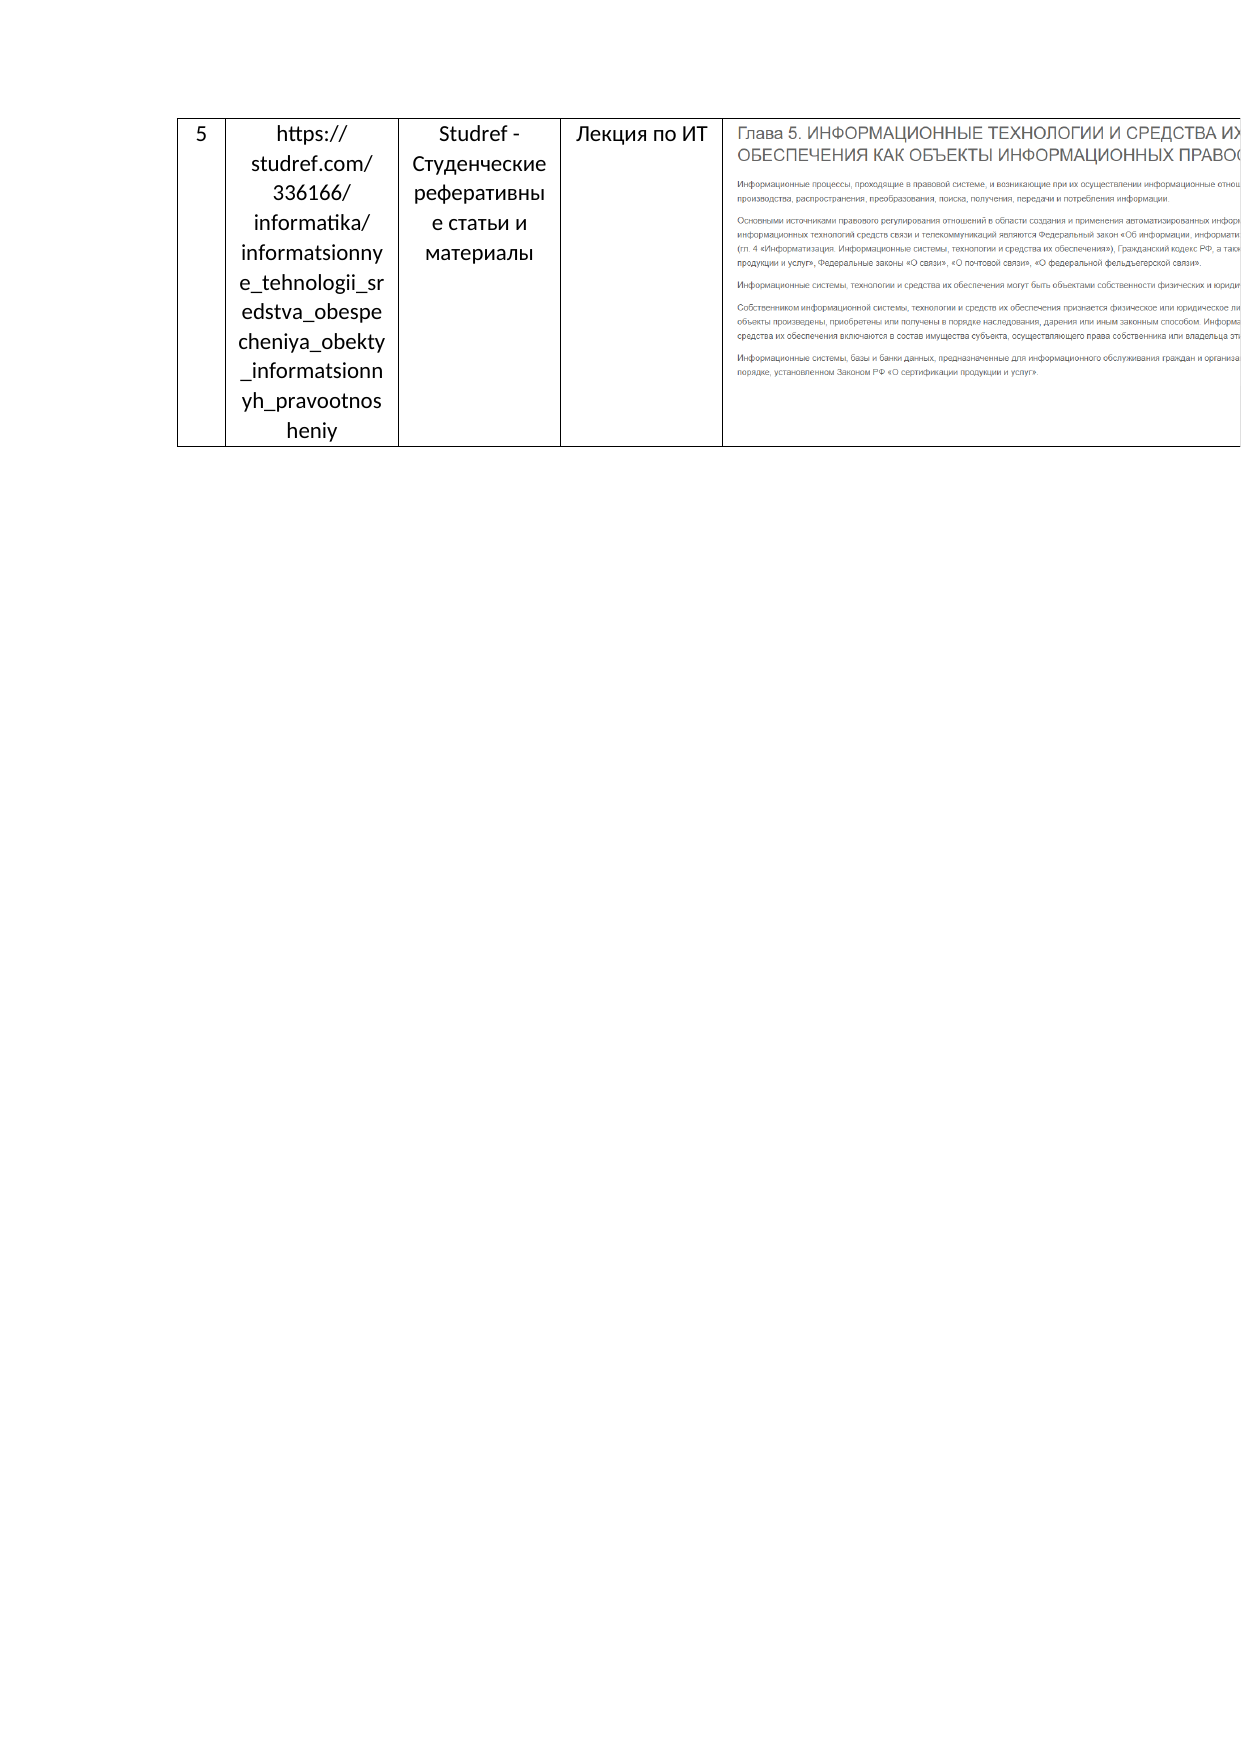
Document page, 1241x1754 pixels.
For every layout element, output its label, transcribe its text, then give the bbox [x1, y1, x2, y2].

table_cell Лекция по ИТ [561, 119, 722, 446]
table_cell 5 [178, 119, 225, 446]
table_cell Studref - Студенческие реферативные статьи и материалы [399, 119, 560, 446]
table_cell https://studref.com/336166/informatika/informatsionnye_tehnologii_sredstva_obespecheniya_obekty_informatsionnyh_pravootnosheniy [226, 119, 398, 446]
table_cell [723, 119, 1240, 446]
picture [734, 119, 1241, 386]
